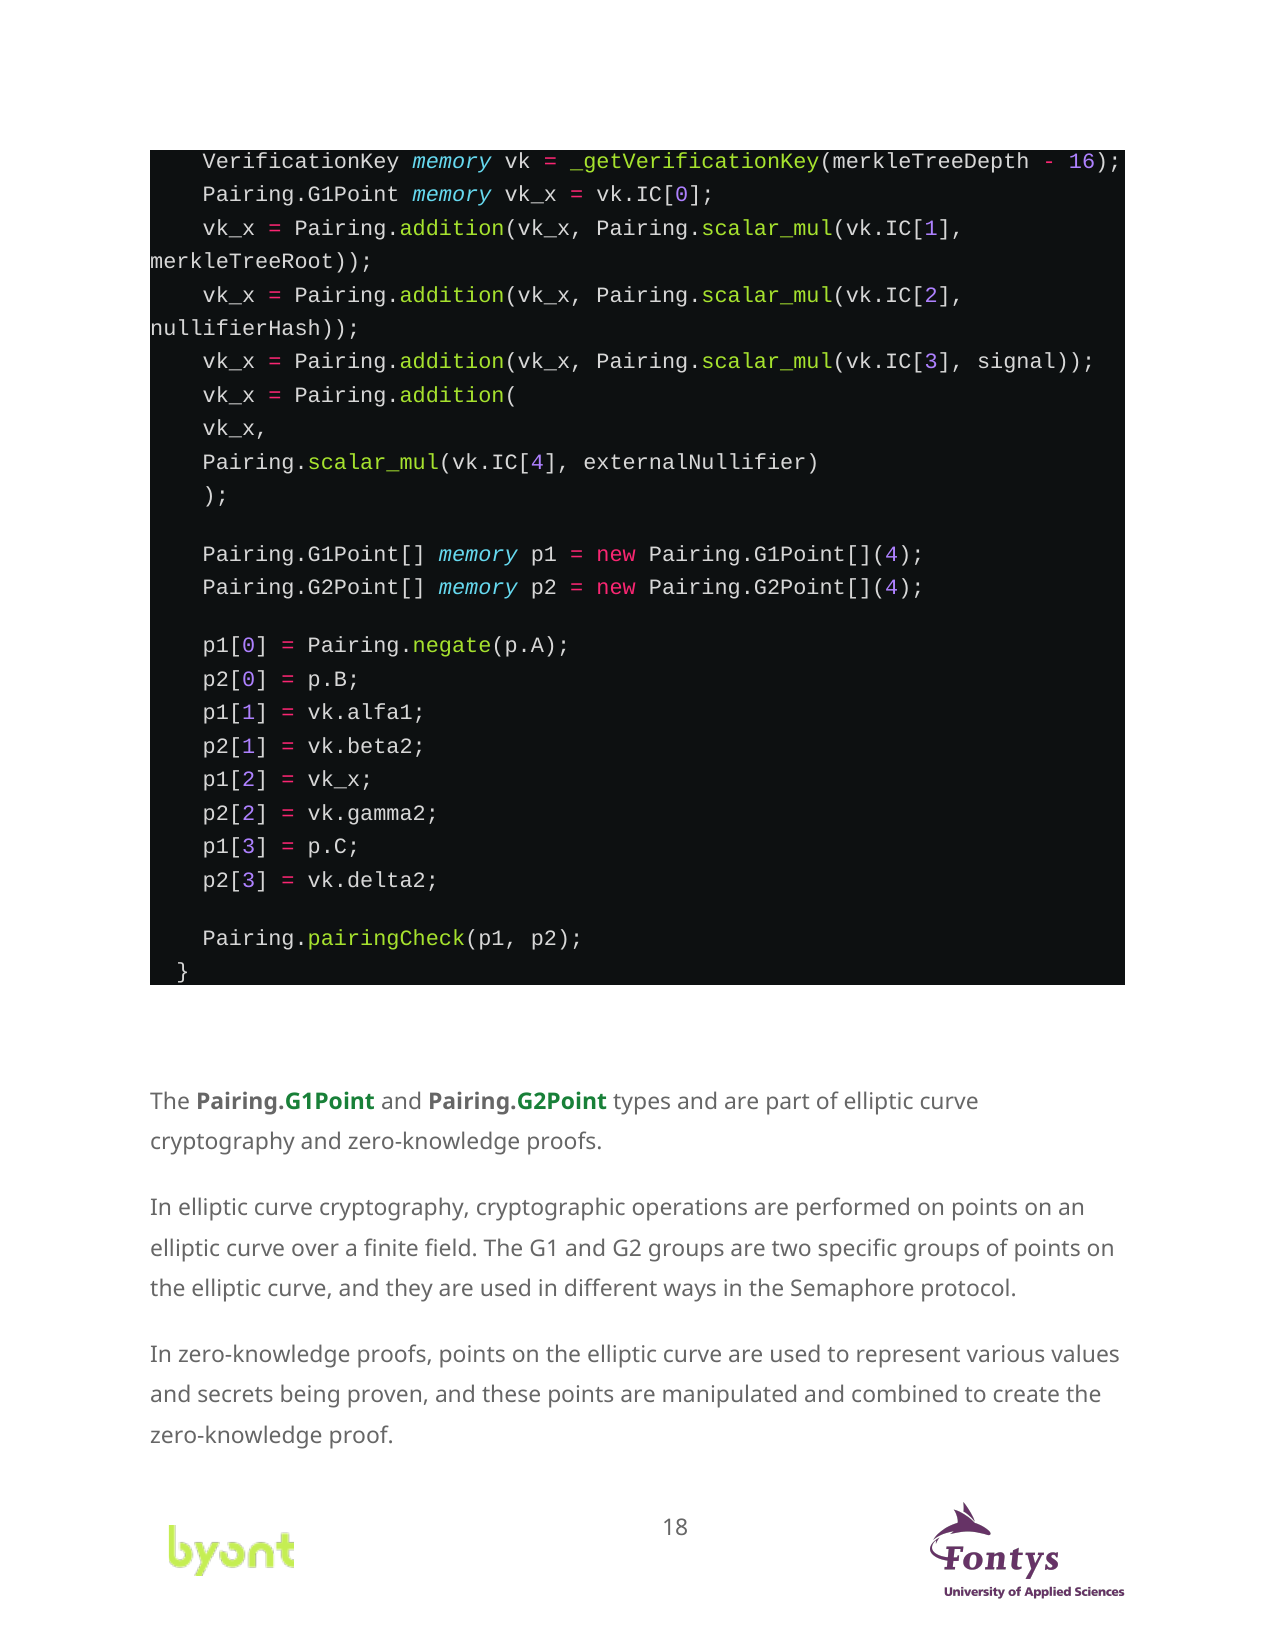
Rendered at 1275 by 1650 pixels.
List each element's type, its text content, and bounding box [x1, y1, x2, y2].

text Pairing.G1Point[] memory p1 = new Pairing.G1Point[](4); Pairing.G2Point[] memory p2 = new Pairing.G2Point[](4); [150, 543, 1125, 601]
picture [168, 1525, 294, 1576]
text p1[0] = Pairing.negate(p.A); p2[0] = p.B; p1[1] = vk.alfa1; p2[1] = vk.beta2; p1[2] = vk_x; p2[2] = vk.gamma2; p1[3] = p.C; p2[3] = vk.delta2; [150, 635, 1125, 893]
text The Pairing.G1Point and Pairing.G2Point types and are part of elliptic curve cryptography and zero-knowledge proofs. [150, 1085, 1125, 1157]
text In elliptic curve cryptography, cryptographic operations are performed on points on an elliptic curve over a finite field. The G1 and G2 groups are two specific groups of points on the elliptic curve, and they are used in different ways in the Semaphore protocol. [150, 1191, 1125, 1303]
picture [928, 1500, 1126, 1600]
text Pairing.pairingCheck(p1, p2); } [150, 927, 1125, 985]
text In zero-knowledge proofs, points on the elliptic curve are used to represent various values and secrets being proven, and these points are manipulated and combined to create the zero-knowledge proof. [150, 1338, 1125, 1450]
text VerificationKey memory vk = _getVerificationKey(merkleTreeDepth - 16); Pairing.G1Point memory vk_x = vk.IC[0]; vk_x = Pairing.addition(vk_x, Pairing.scalar_mul(vk.IC[1], merkleTreeRoot)); vk_x = Pairing.addition(vk_x, Pairing.scalar_mul(vk.IC[2], nullifierHash)); vk_x = Pairing.addition(vk_x, Pairing.scalar_mul(vk.IC[3], signal)); vk_x = Pairing.addition( vk_x, Pairing.scalar_mul(vk.IC[4], externalNullifier) ); [150, 150, 1125, 509]
